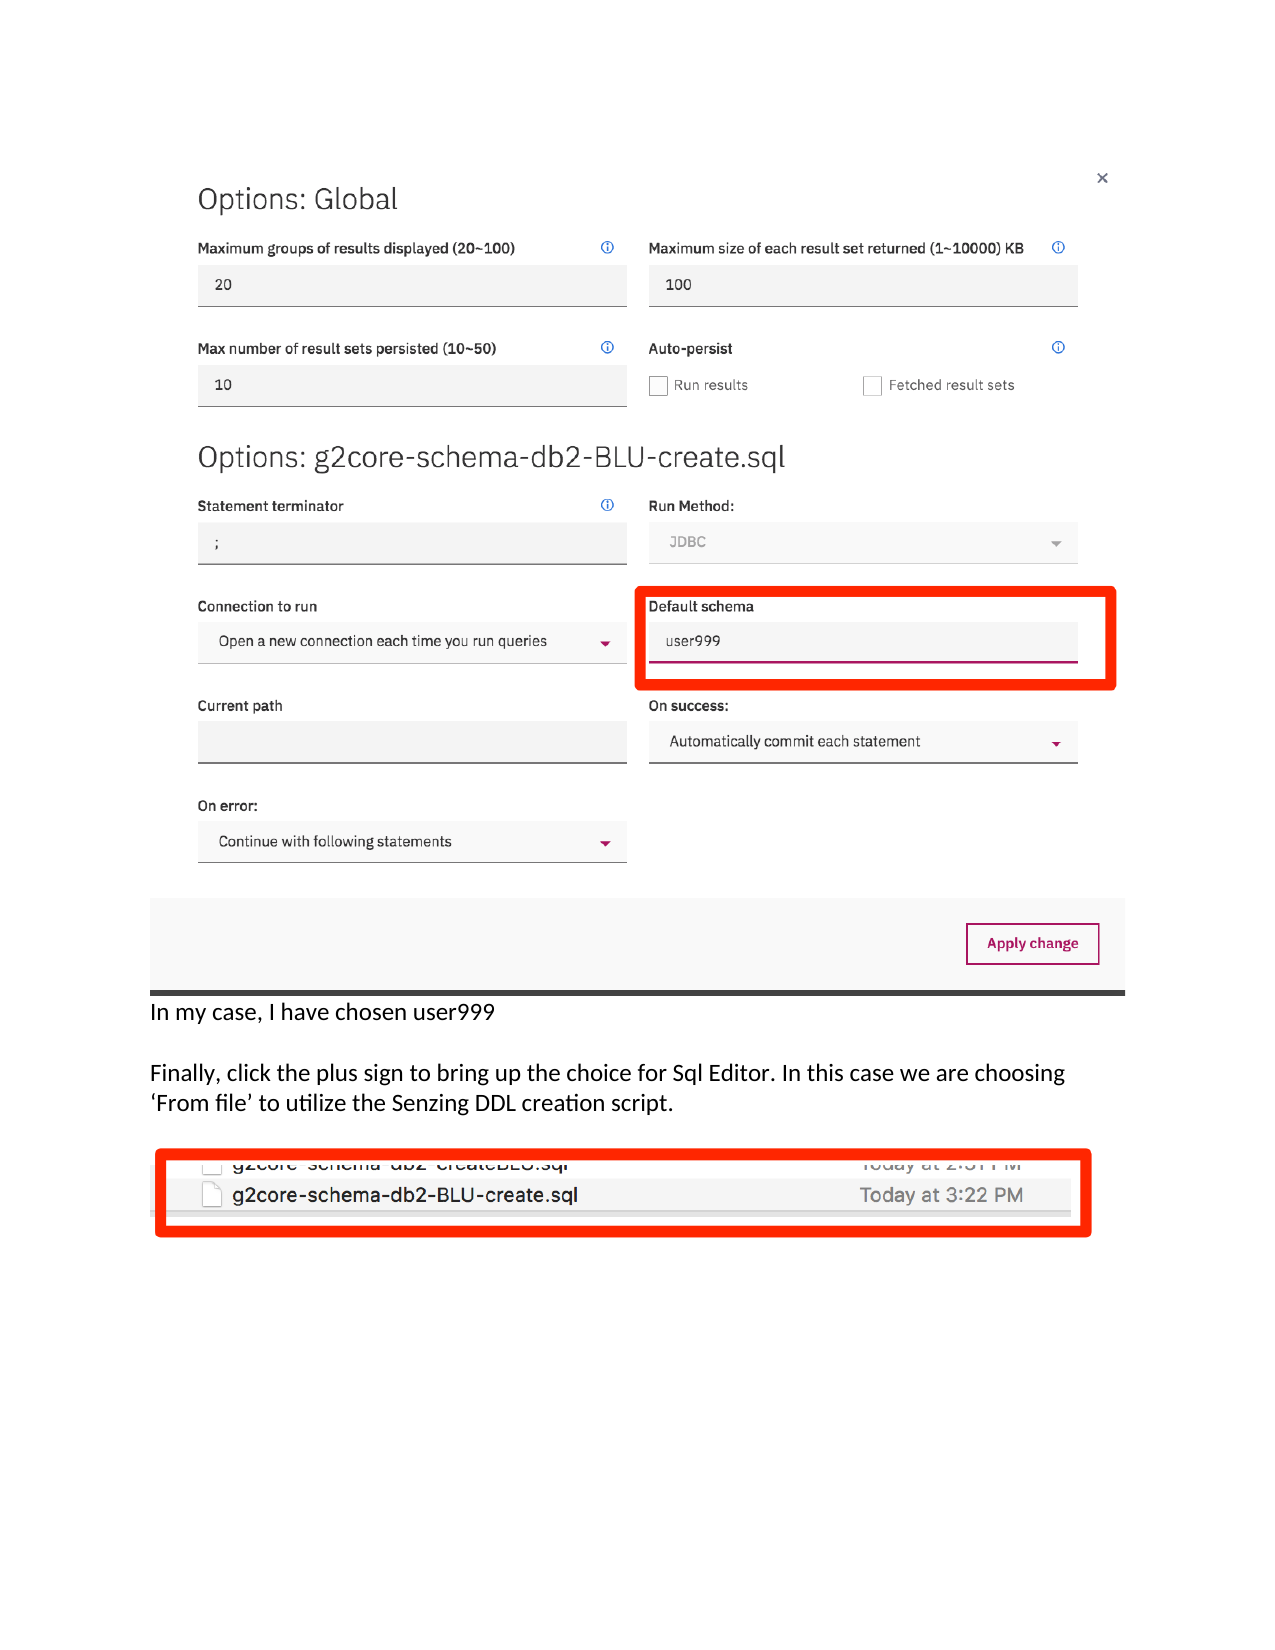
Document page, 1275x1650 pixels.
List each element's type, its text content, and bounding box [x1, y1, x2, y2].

picture [150, 1148, 1125, 1272]
text In my case, I have chosen user999 [150, 996, 1125, 1026]
picture [150, 150, 1125, 996]
text Finally, click the plus sign to bring up the choice for Sql Editor. In this case we are choosing ‘From file’ to utilize the Senzing DDL creation script. [150, 1057, 1125, 1118]
